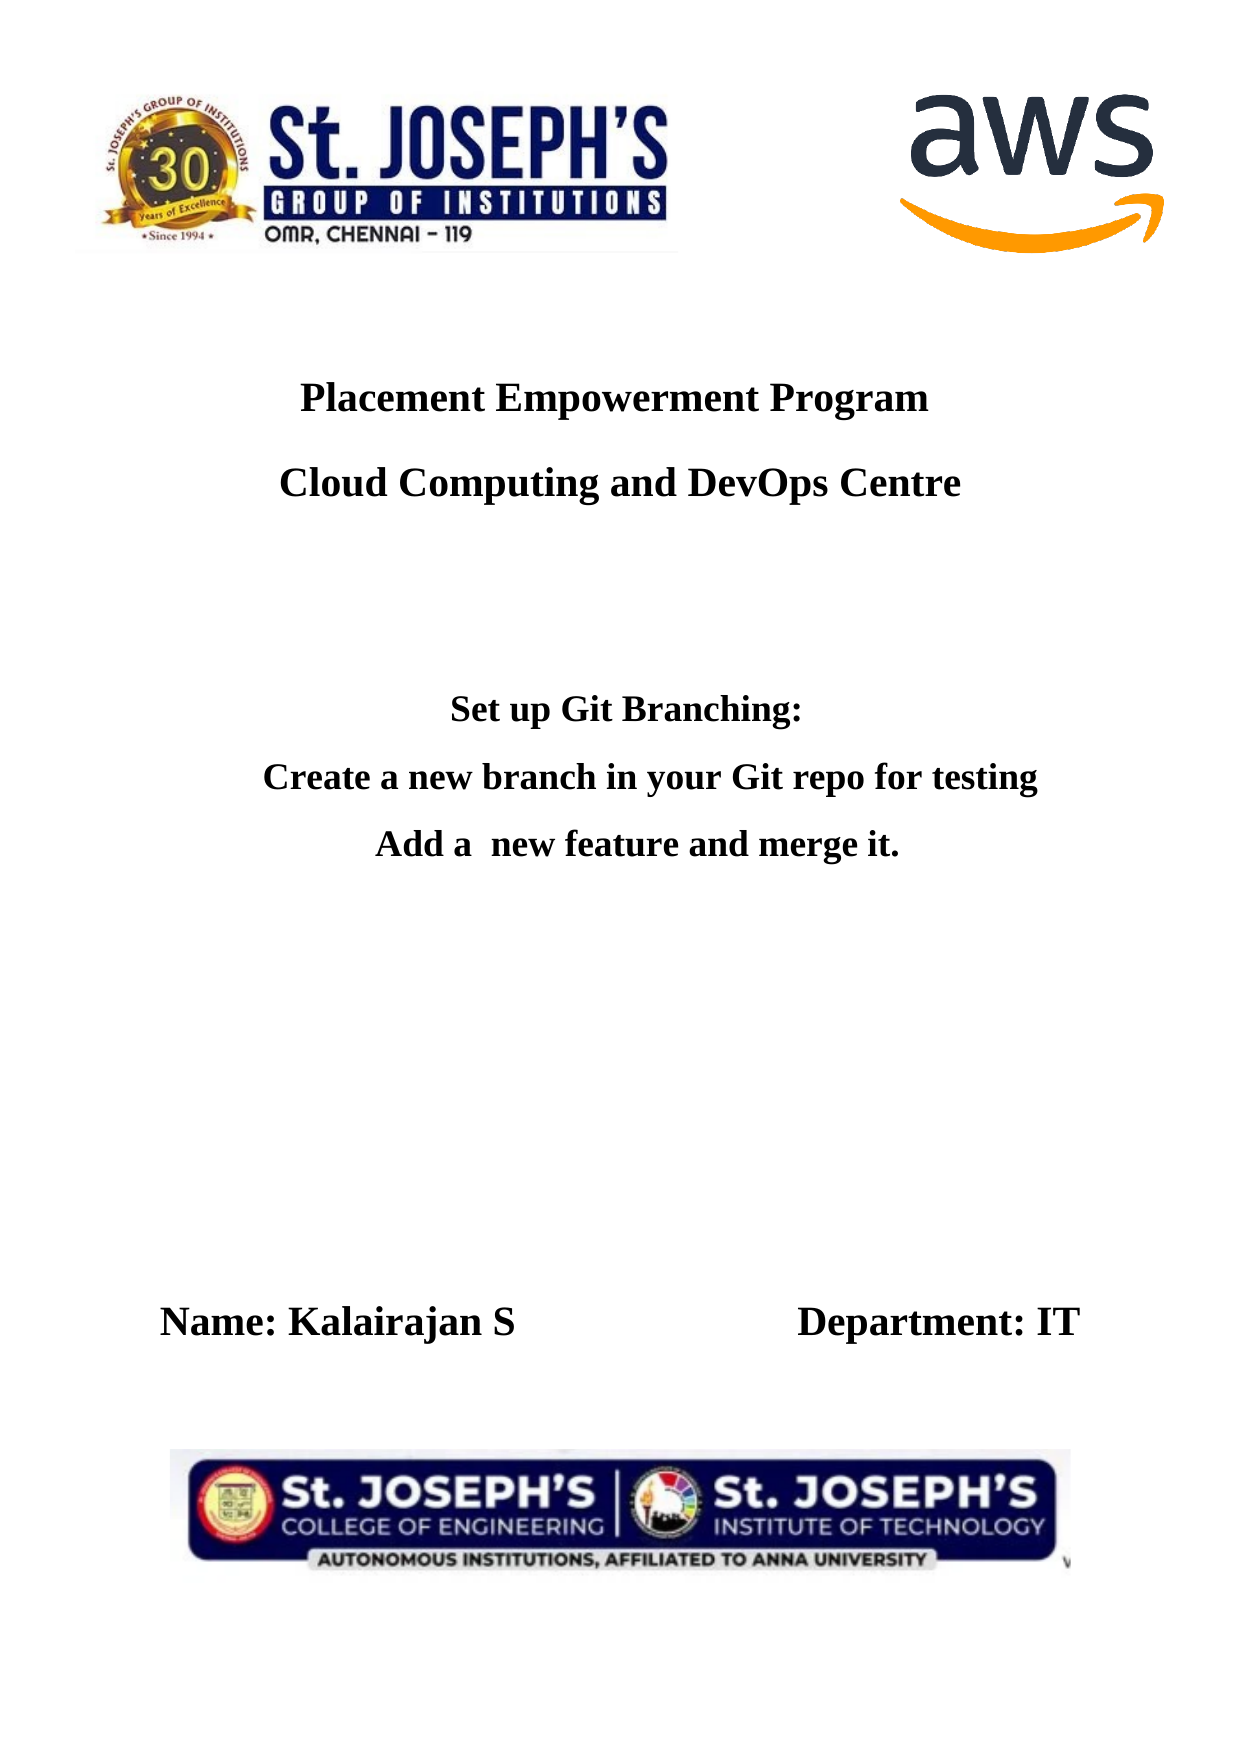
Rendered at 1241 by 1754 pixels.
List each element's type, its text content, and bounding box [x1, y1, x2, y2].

text Add a new feature and merge it. [300, 821, 1165, 864]
text Create a new branch in your Git repo for testing [75, 755, 1165, 798]
picture [75, 75, 679, 254]
picture [169, 1449, 1071, 1583]
picture [898, 93, 1165, 254]
text Name: Kalairajan S Department: IT [75, 1296, 1165, 1344]
text Set up Git Branching: [75, 687, 1165, 730]
text Placement Empowerment Program [225, 373, 1165, 421]
text Cloud Computing and DevOps Centre [75, 457, 1165, 505]
